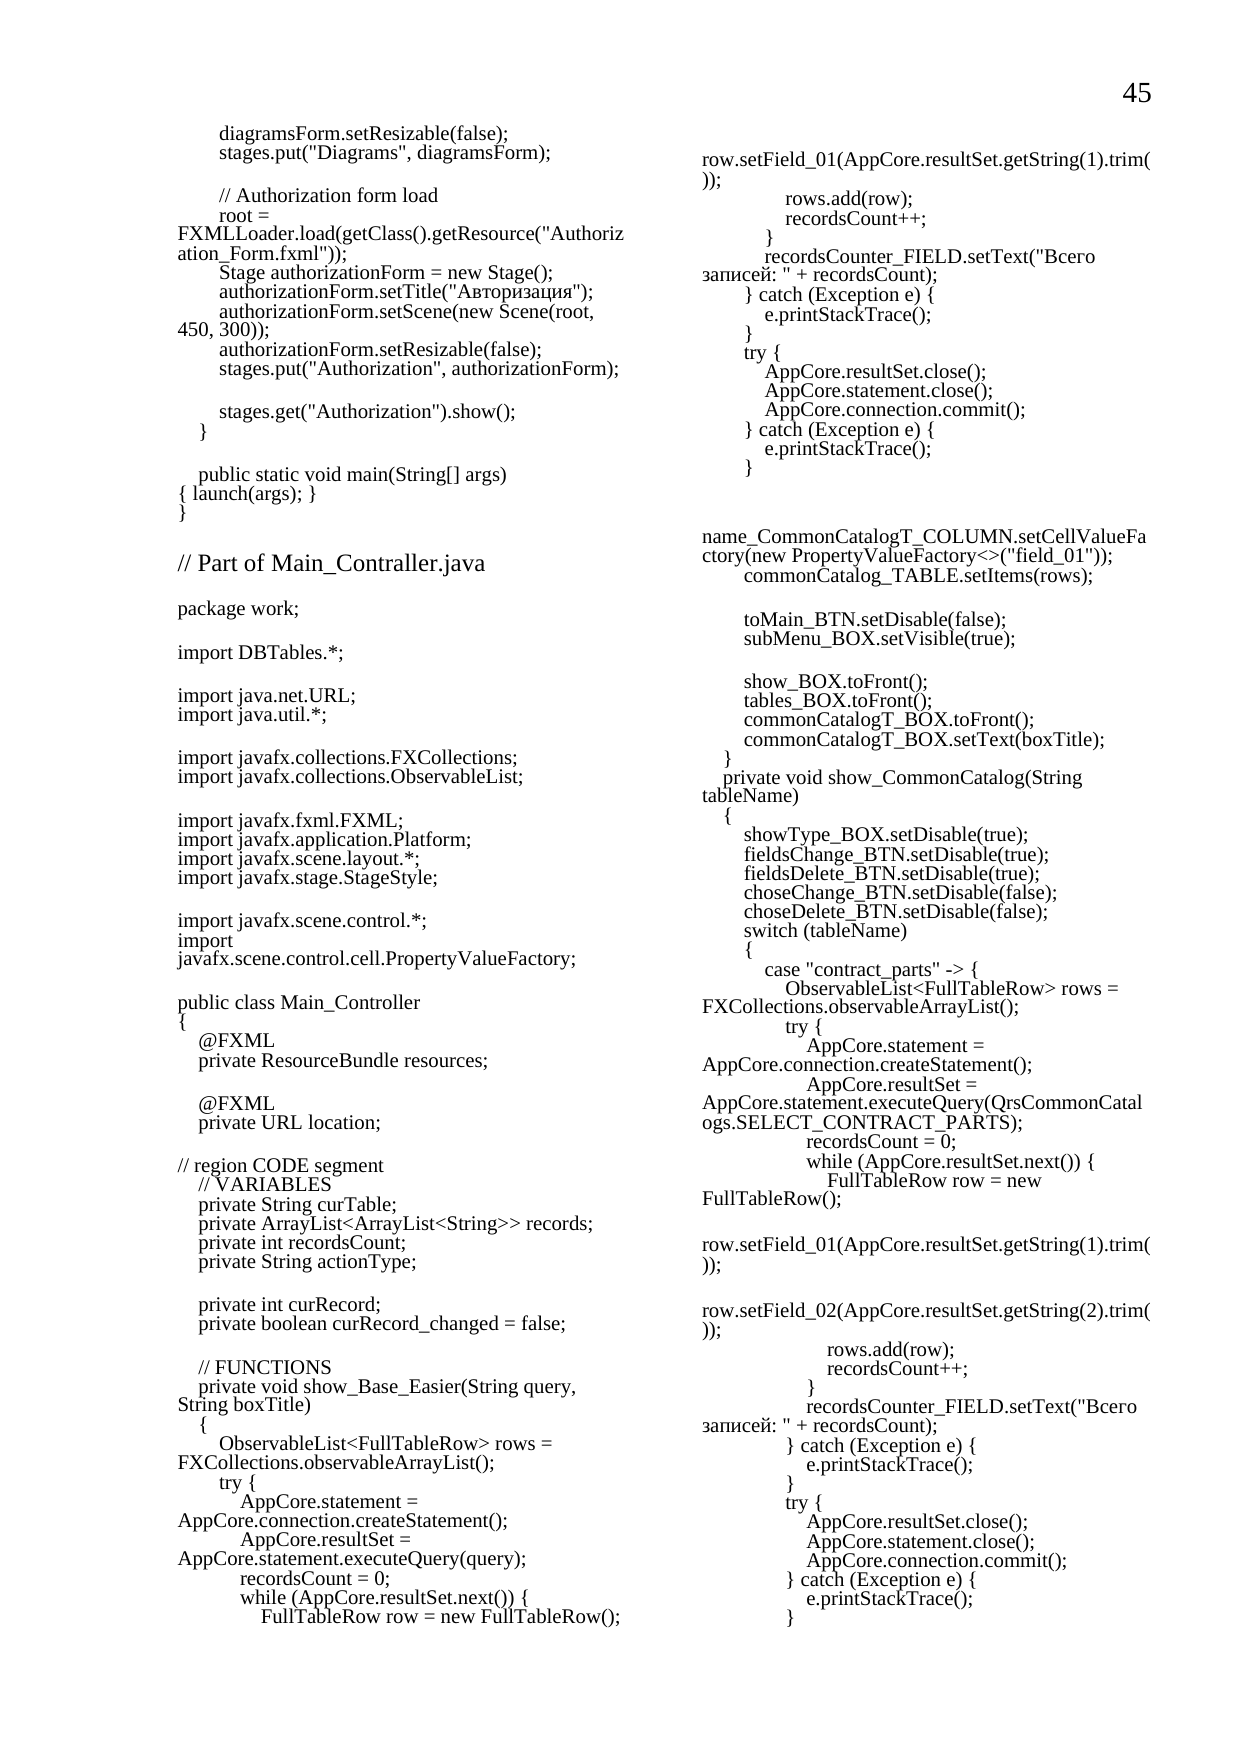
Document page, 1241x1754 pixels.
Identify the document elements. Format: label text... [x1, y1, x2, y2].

text row.setField_02(AppCore.resultSet.getString(2).trim()); [702, 1276, 1152, 1341]
text tables_BOX.toFront(); [702, 692, 1152, 711]
text try { [702, 1018, 1152, 1037]
text while (AppCore.resultSet.next()) { [177, 1589, 627, 1608]
text toMain_BTN.setDisable(false); [702, 611, 1152, 630]
text import javafx.scene.control.cell.PropertyValueFactory; [177, 932, 627, 970]
text AppCore.statement = AppCore.connection.createStatement(); [702, 1037, 1152, 1076]
text root = FXMLLoader.load(getClass().getResource("Authorization_Form.fxml")); [177, 207, 627, 264]
text row.setField_01(AppCore.resultSet.getString(1).trim()); [702, 125, 1152, 191]
text authorizationForm.setResizable(false); [177, 341, 627, 360]
text } [702, 1379, 1152, 1398]
text ObservableList<FullTableRow> rows = FXCollections.observableArrayList(); [702, 980, 1152, 1018]
text stages.put("Authorization", authorizationForm); [177, 360, 627, 379]
text AppCore.resultSet = AppCore.statement.executeQuery(QrsCommonCatalogs.SELECT_CONTRACT_PARTS); [702, 1076, 1152, 1134]
text // FUNCTIONS [177, 1359, 627, 1378]
text AppCore.statement.close(); [702, 1533, 1152, 1552]
text show_BOX.toFront(); [702, 673, 1152, 692]
text name_CommonCatalogT_COLUMN.setCellValueFactory(new PropertyValueFactory<>("field_01")); [702, 502, 1152, 567]
text private boolean curRecord_changed = false; [177, 1316, 627, 1335]
text } catch (Exception e) { [702, 1437, 1152, 1456]
text } [702, 229, 1152, 248]
text try { [177, 1474, 627, 1493]
text private int recordsCount; [177, 1234, 627, 1253]
text choseDelete_BTN.setDisable(false); [702, 903, 1152, 922]
text recordsCount++; [702, 1360, 1152, 1379]
text { [702, 942, 1152, 961]
text recordsCount++; [702, 210, 1152, 229]
text switch (tableName) [702, 922, 1152, 942]
text Stage authorizationForm = new Stage(); [177, 264, 627, 284]
text } [702, 325, 1152, 344]
text fieldsChange_BTN.setDisable(true); [702, 846, 1152, 865]
text import javafx.application.Platform; [177, 831, 627, 850]
text } [702, 459, 1152, 478]
text case "contract_parts" -> { [702, 961, 1152, 980]
text import javafx.collections.ObservableList; [177, 768, 627, 788]
text private ResourceBundle resources; [177, 1052, 627, 1071]
text rows.add(row); [702, 1341, 1152, 1360]
text private String curTable; [177, 1196, 627, 1215]
text e.printStackTrace(); [702, 306, 1152, 325]
text ObservableList<FullTableRow> rows = FXCollections.observableArrayList(); [177, 1436, 627, 1474]
text package work; [177, 601, 627, 620]
text subMenu_BOX.setVisible(true); [702, 630, 1152, 649]
text import javafx.fxml.FXML; [177, 812, 627, 831]
text diagramsForm.setResizable(false); [177, 125, 627, 144]
text try { [702, 1494, 1152, 1514]
text stages.get("Authorization").show(); [177, 404, 627, 423]
text import javafx.collections.FXCollections; [177, 749, 627, 768]
text public class Main_Controller [177, 994, 627, 1013]
text private int curRecord; [177, 1296, 627, 1316]
text public static void main(String[] args) { launch(args); } [177, 466, 627, 504]
text } catch (Exception e) { [702, 1571, 1152, 1590]
text recordsCount = 0; [702, 1134, 1152, 1153]
text import javafx.stage.StageStyle; [177, 869, 627, 888]
text FullTableRow row = new FullTableRow(); [177, 1608, 627, 1627]
text { [177, 1013, 627, 1032]
text stages.put("Diagrams", diagramsForm); [177, 144, 627, 163]
text commonCatalog_TABLE.setItems(rows); [702, 567, 1152, 587]
text recordsCount = 0; [177, 1570, 627, 1589]
text import javafx.scene.control.*; [177, 912, 627, 932]
text AppCore.resultSet.close(); [702, 1514, 1152, 1533]
text commonCatalogT_BOX.toFront(); [702, 711, 1152, 731]
text private ArrayList<ArrayList<String>> records; [177, 1215, 627, 1234]
text showType_BOX.setDisable(true); [702, 827, 1152, 846]
text { [177, 1416, 627, 1436]
text FullTableRow row = new FullTableRow(); [702, 1172, 1152, 1210]
text AppCore.resultSet.close(); [702, 363, 1152, 382]
text recordsCounter_FIELD.setText("Всего записей: " + recordsCount); [702, 1398, 1152, 1437]
text AppCore.statement = AppCore.connection.createStatement(); [177, 1493, 627, 1532]
text import javafx.scene.layout.*; [177, 850, 627, 869]
text e.printStackTrace(); [702, 1456, 1152, 1475]
text private URL location; [177, 1114, 627, 1133]
text import DBTables.*; [177, 644, 627, 663]
text e.printStackTrace(); [702, 440, 1152, 459]
text fieldsDelete_BTN.setDisable(true); [702, 865, 1152, 884]
text rows.add(row); [702, 191, 1152, 210]
text } [177, 423, 627, 442]
text { [702, 807, 1152, 827]
text authorizationForm.setTitle("Авторизация"); [177, 284, 627, 303]
text import java.util.*; [177, 706, 627, 725]
text private String actionType; [177, 1253, 627, 1272]
text AppCore.resultSet = AppCore.statement.executeQuery(query); [177, 1532, 627, 1570]
text recordsCounter_FIELD.setText("Всего записей: " + recordsCount); [702, 248, 1152, 286]
text private void show_Base_Easier(String query, String boxTitle) [177, 1378, 627, 1416]
text // VARIABLES [177, 1176, 627, 1196]
text @FXML [177, 1032, 627, 1052]
text while (AppCore.resultSet.next()) { [702, 1153, 1152, 1172]
text commonCatalogT_BOX.setText(boxTitle); [702, 731, 1152, 750]
text } catch (Exception e) { [702, 421, 1152, 440]
text // region CODE segment [177, 1157, 627, 1176]
text // Authorization form load [177, 188, 627, 207]
text authorizationForm.setScene(new Scene(root, 450, 300)); [177, 303, 627, 341]
text } [702, 1475, 1152, 1494]
text } [177, 504, 627, 524]
text AppCore.connection.commit(); [702, 1552, 1152, 1571]
text } [702, 1609, 1152, 1629]
text e.printStackTrace(); [702, 1590, 1152, 1609]
text AppCore.connection.commit(); [702, 401, 1152, 421]
text // Part of Main_Contraller.java [197, 548, 627, 576]
text choseChange_BTN.setDisable(false); [702, 884, 1152, 903]
text } [702, 750, 1152, 769]
text import java.net.URL; [177, 687, 627, 706]
text row.setField_01(AppCore.resultSet.getString(1).trim()); [702, 1210, 1152, 1276]
text private void show_CommonCatalog(String tableName) [702, 769, 1152, 807]
text AppCore.statement.close(); [702, 382, 1152, 401]
text try { [702, 344, 1152, 363]
text @FXML [177, 1095, 627, 1114]
text } catch (Exception e) { [702, 286, 1152, 306]
